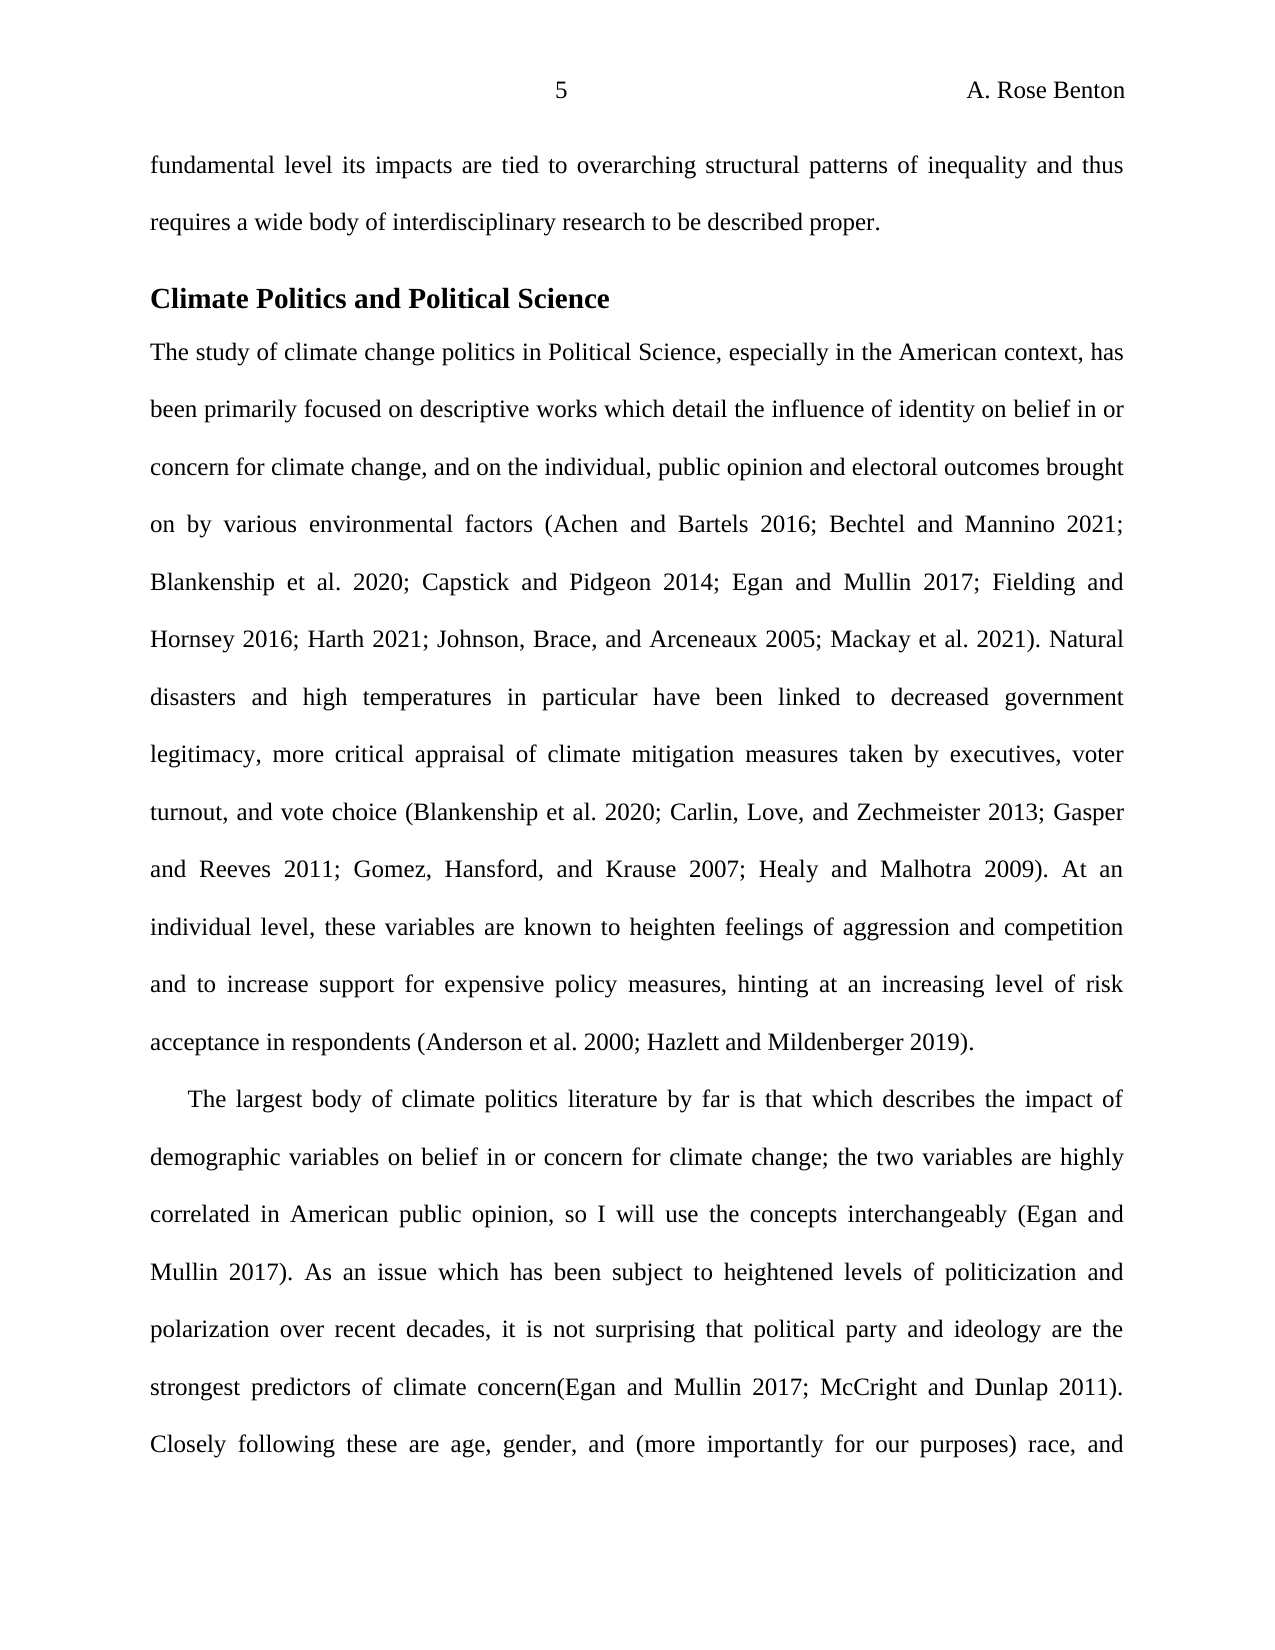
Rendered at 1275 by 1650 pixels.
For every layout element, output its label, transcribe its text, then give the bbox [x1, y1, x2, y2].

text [150, 1084, 1125, 1458]
subtitle Climate Politics and Political Science [150, 282, 1125, 315]
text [150, 150, 1125, 236]
text The study of climate change politics in Political Science, especially in the American context, has been primarily focused on descriptive works which detail the influence of identity on belief in or concern for climate change, and on the individual, public opinion and electoral outcomes brought on by various environmental factors (Achen and Bartels 2016; Bechtel and Mannino 2021; Blankenship et al. 2020; Capstick and Pidgeon 2014; Egan and Mullin 2017; Fielding and Hornsey 2016; Harth 2021; Johnson, Brace, and Arceneaux 2005; Mackay et al. 2021). Natural disasters and high temperatures in particular have been linked to decreased government legitimacy, more critical appraisal of climate mitigation measures taken by executives, voter turnout, and vote choice (Blankenship et al. 2020; Carlin, Love, and Zechmeister 2013; Gasper and Reeves 2011; Gomez, Hansford, and Krause 2007; Healy and Malhotra 2009). At an individual level, these variables are known to heighten feelings of aggression and competition and to increase support for expensive policy measures, hinting at an increasing level of risk acceptance in respondents (Anderson et al. 2000; Hazlett and Mildenberger 2019). [150, 337, 1125, 1056]
